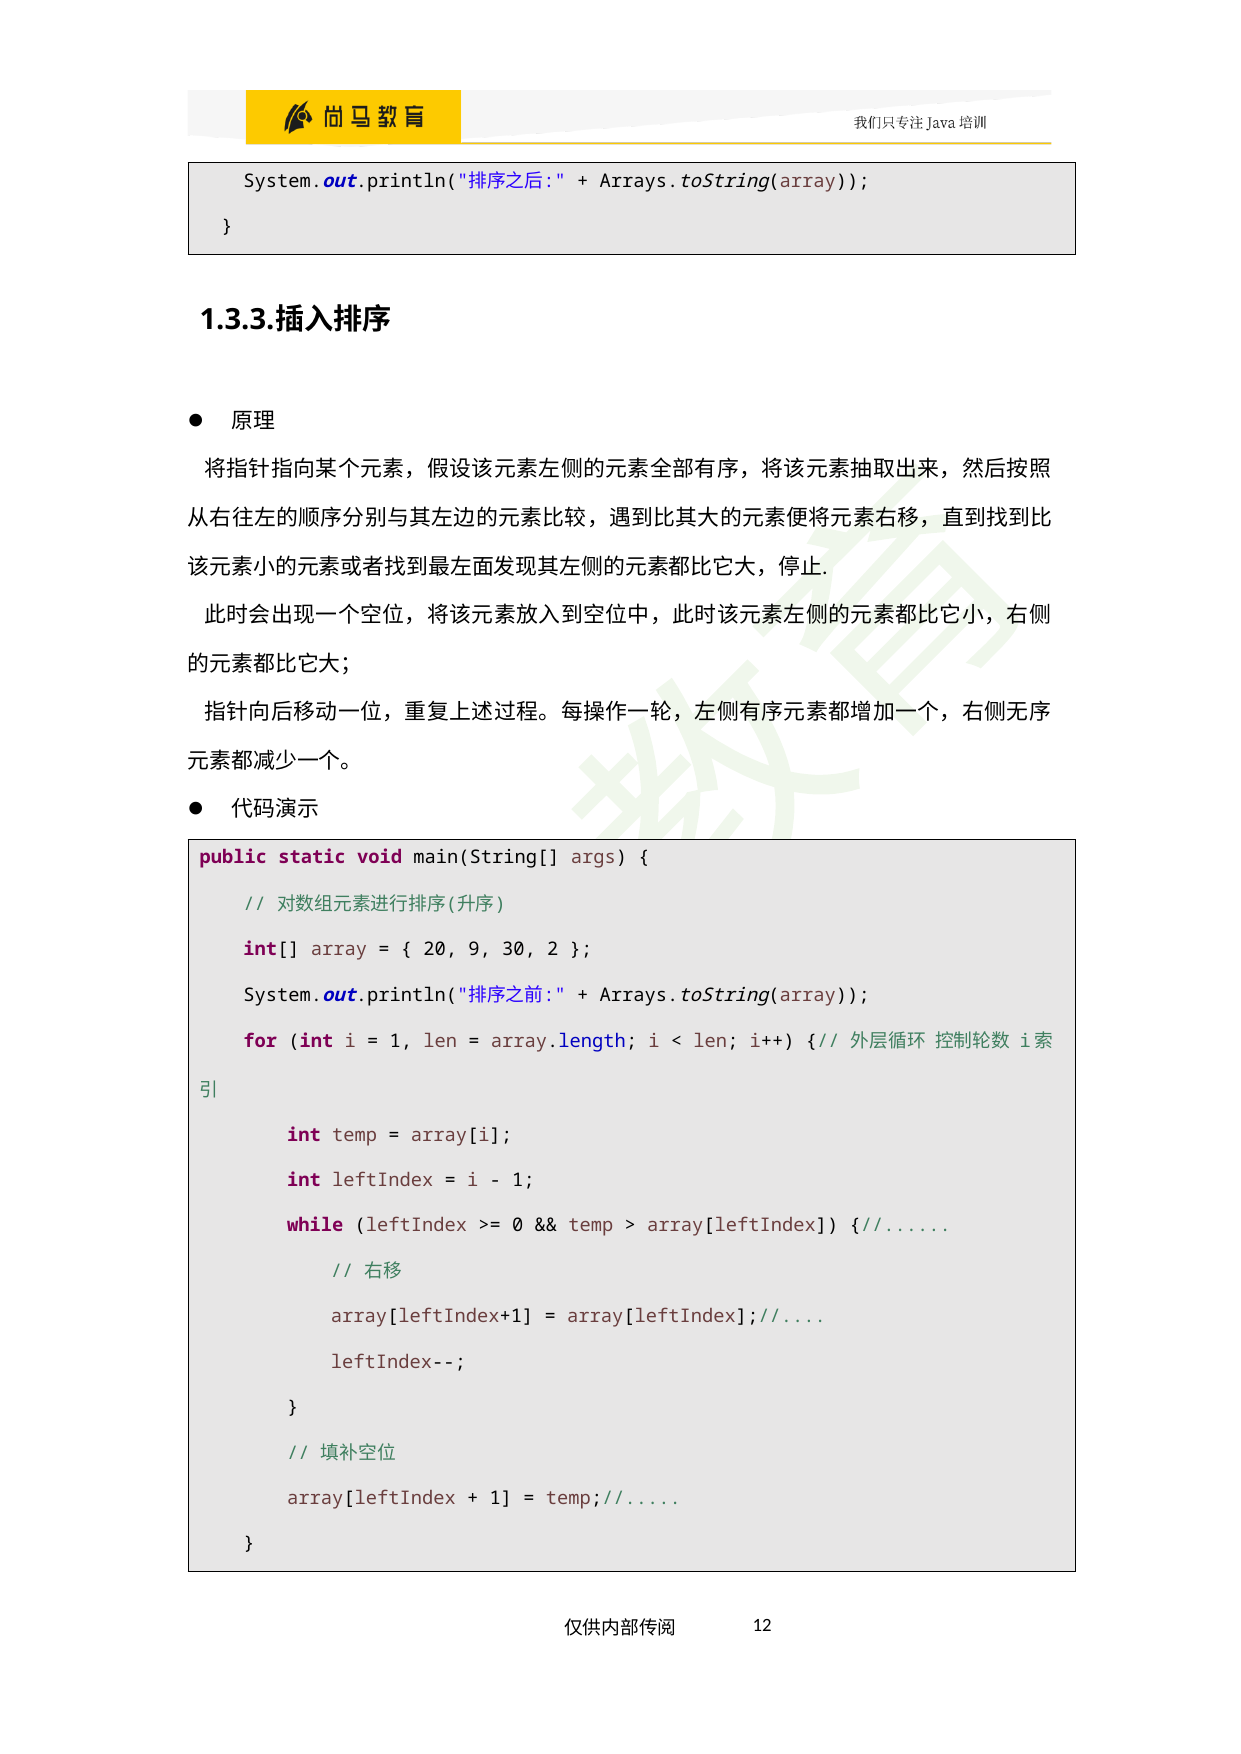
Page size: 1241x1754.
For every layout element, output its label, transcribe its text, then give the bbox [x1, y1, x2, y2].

subtitle 插入排序 [199, 284, 1053, 349]
text 此时会出现一个空位，将该元素放入到空位中，此时该元素左侧的元素都比它小，右侧的元素都比它大； [187, 597, 1053, 678]
list 原理 [187, 403, 1053, 435]
text 将指针指向某个元素，假设该元素左侧的元素全部有序，将该元素抽取出来，然后按照从右往左的顺序分别与其左边的元素比较，遇到比其大的元素便将元素右移，直到找到比该元素小的元素或者找到最左面发现其左侧的元素都比它大，停止. [187, 451, 1053, 581]
list 代码演示 [187, 791, 1053, 823]
text 指针向后移动一位，重复上述过程。每操作一轮，左侧有序元素都增加一个，右侧无序元素都减少一个。 [187, 694, 1053, 775]
picture [187, 90, 1052, 147]
